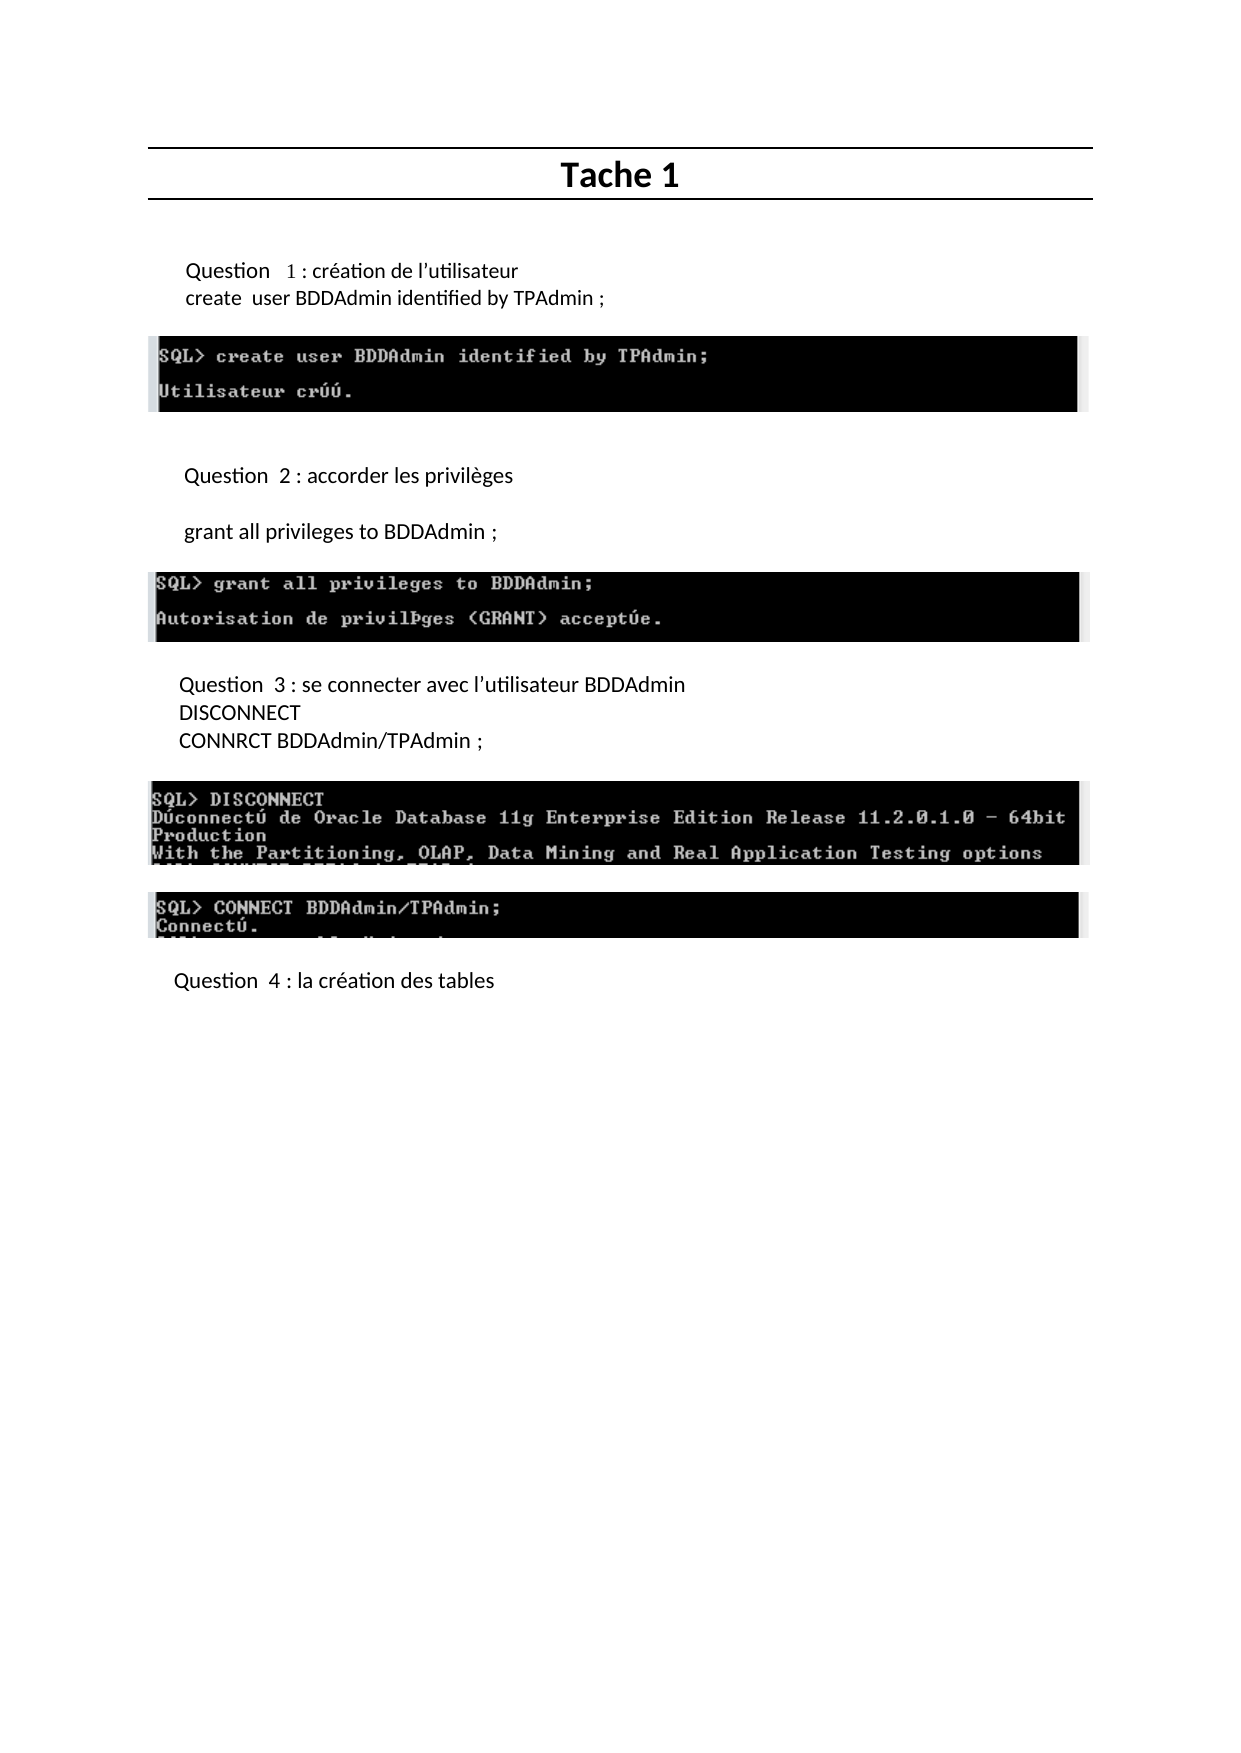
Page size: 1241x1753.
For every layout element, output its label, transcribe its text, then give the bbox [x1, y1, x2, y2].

text CONNRCT BDDAdmin/TPAdmin ; [148, 726, 1090, 754]
text DISCONNECT [148, 698, 1090, 726]
picture [147, 892, 1089, 938]
picture [147, 572, 1090, 642]
text Question 3 : se connecter avec l’utilisateur BDDAdmin [148, 670, 1090, 698]
text create user BDDAdmin identified by TPAdmin ; [185, 284, 1090, 311]
text grant all privileges to BDDAdmin ; [148, 517, 1090, 545]
text Question 1 : création de l’utilisateur [185, 256, 1090, 284]
picture [147, 781, 1090, 865]
text Question 2 : accorder les privilèges [148, 461, 1090, 489]
text Tache 1 [148, 151, 1092, 197]
text Question 4 : la création des tables [148, 966, 1090, 994]
picture [147, 336, 1089, 412]
